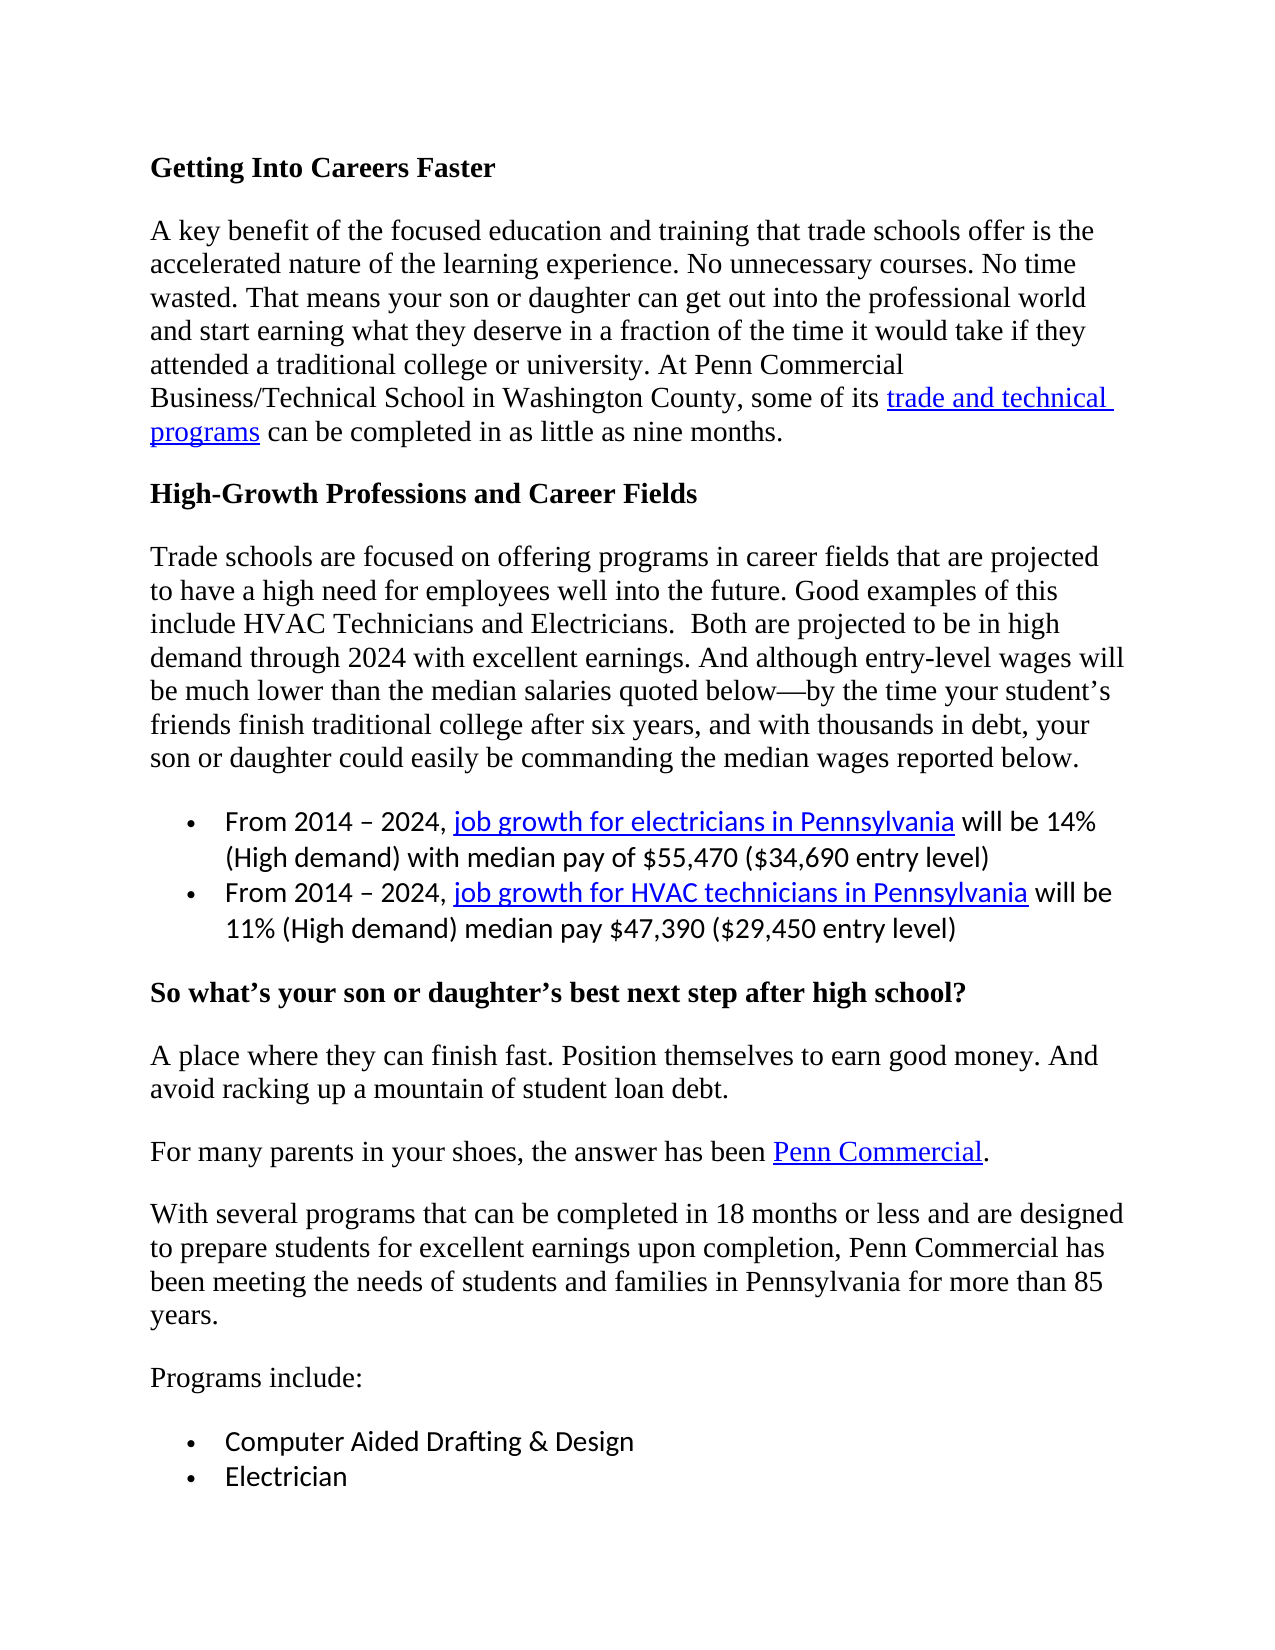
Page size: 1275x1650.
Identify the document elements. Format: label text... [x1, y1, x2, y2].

subtitle High-Growth Professions and Career Fields [150, 477, 1125, 510]
text Programs include: [150, 1360, 1125, 1393]
list From 2014 – 2024, job growth for electricians in Pennsylvania will be 14% (High demand) with median pay of $55,470 ($34,690 entry level) [187, 803, 1125, 874]
text With several programs that can be completed in 18 months or less and are designed to prepare students for excellent earnings upon completion, Penn Commercial has been meeting the needs of students and families in Pennsylvania for more than 85 years. [150, 1197, 1125, 1331]
text For many parents in your shoes, the answer has been Penn Commercial. [150, 1134, 1125, 1167]
list From 2014 – 2024, job growth for HVAC technicians in Pennsylvania will be 11% (High demand) median pay $47,390 ($29,450 entry level) [187, 874, 1125, 946]
subtitle So what’s your son or daughter’s best next step after high school? [150, 975, 1125, 1008]
text A place where they can finish fast. Position themselves to earn good money. And avoid racking up a mountain of student loan debt. [150, 1038, 1125, 1105]
list Computer Aided Drafting & Design [187, 1423, 1125, 1458]
subtitle Getting Into Careers Faster [150, 150, 1125, 183]
text A key benefit of the focused education and training that trade schools offer is the accelerated nature of the learning experience. No unnecessary courses. No time wasted. That means your son or daughter can get out into the professional world and start earning what they deserve in a fraction of the time it would take if they attended a traditional college or university. At Penn Commercial Business/Technical School in Washington County, some of its trade and technical programs can be completed in as little as nine months. [150, 213, 1125, 447]
list Electrician [187, 1458, 1125, 1494]
text Trade schools are focused on offering programs in career fields that are projected to have a high need for employees well into the future. Good examples of this include HVAC Technicians and Electricians. Both are projected to be in high demand through 2024 with excellent earnings. And although entry-level wages will be much lower than the median salaries quoted below—by the time your student’s friends finish traditional college after six years, and with thousands in debt, your son or daughter could easily be commanding the median wages reported below. [150, 539, 1125, 774]
